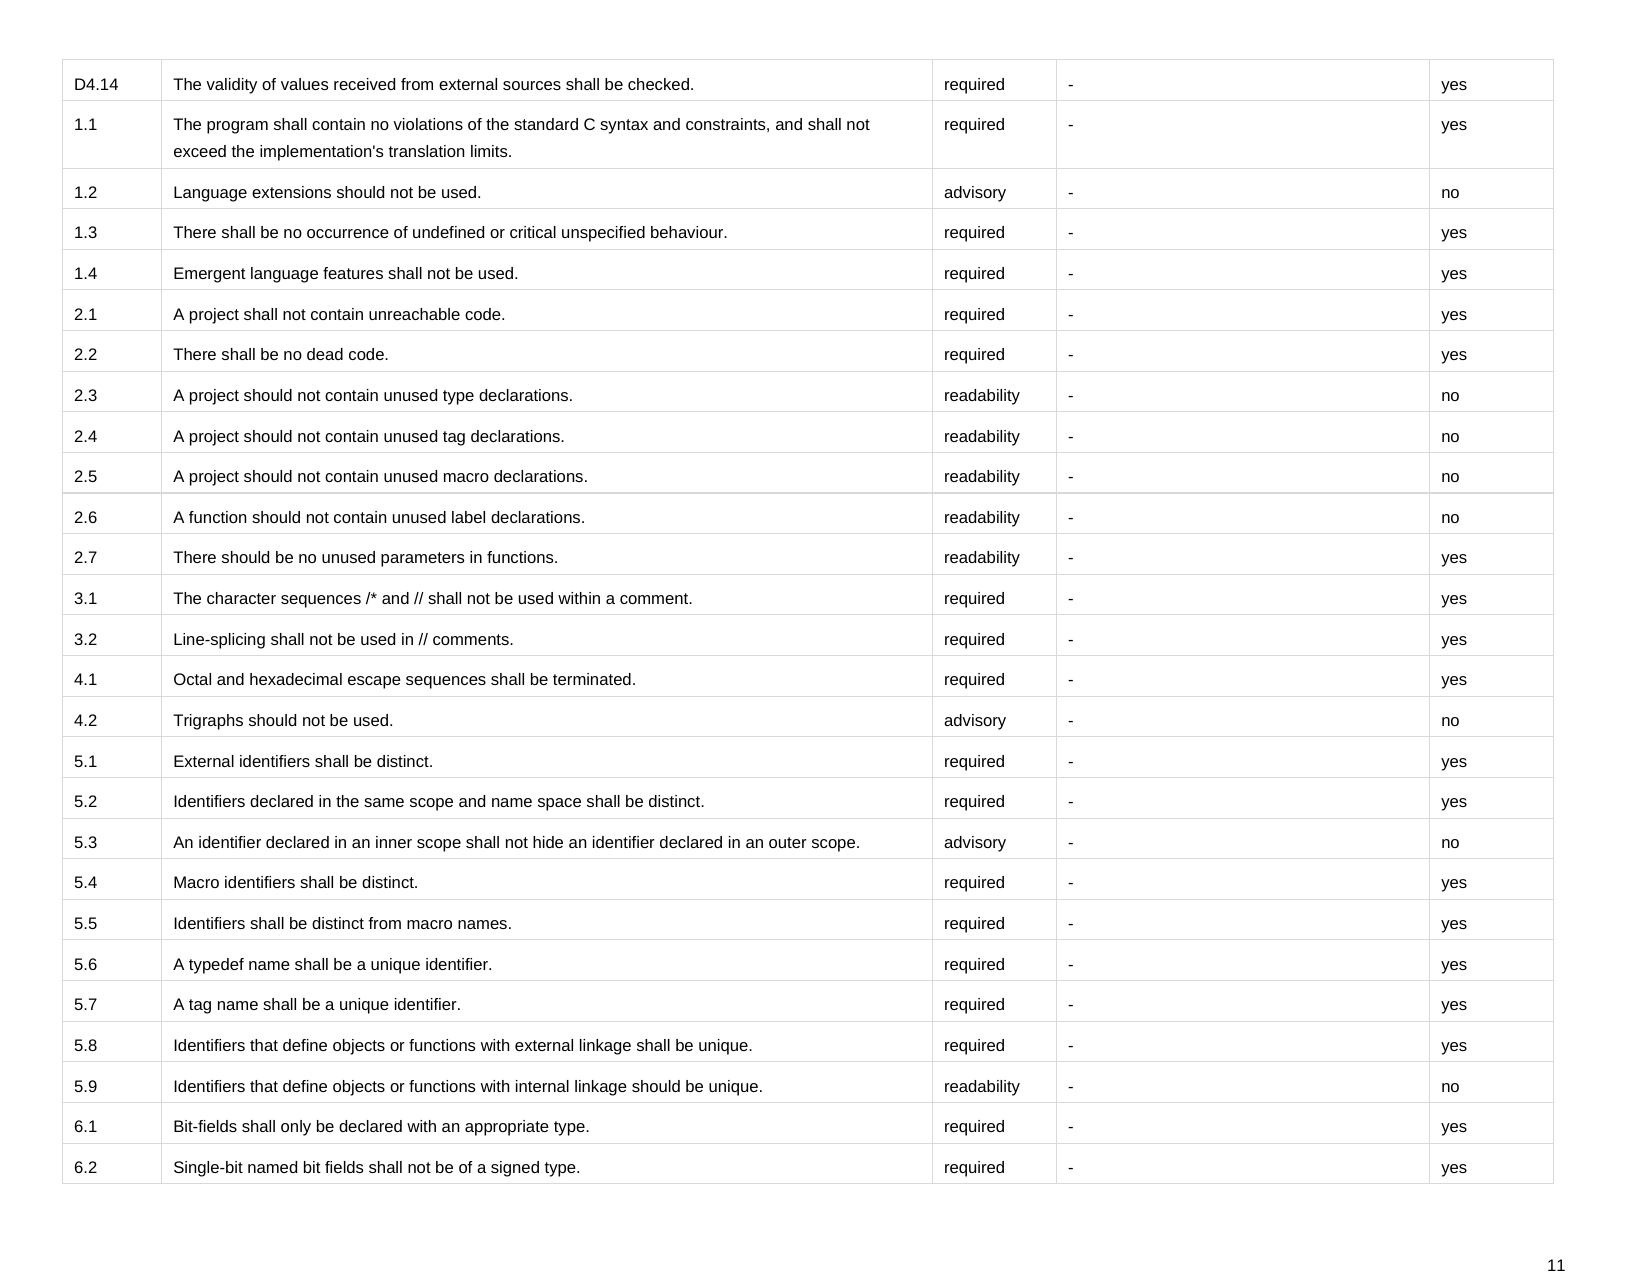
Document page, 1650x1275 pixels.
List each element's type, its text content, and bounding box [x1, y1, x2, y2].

table_cell A project should not contain unused tag declarations. [162, 412, 932, 452]
table_cell yes [1430, 778, 1553, 817]
table_cell - [1057, 331, 1429, 371]
table_cell Macro identifiers shall be distinct. [162, 859, 932, 899]
table_cell 5.1 [63, 737, 161, 777]
table_cell yes [1430, 1022, 1553, 1061]
table_cell yes [1430, 1103, 1553, 1142]
table_cell - [1057, 250, 1429, 289]
table_cell 5.7 [63, 981, 161, 1021]
table_cell required [933, 250, 1056, 289]
table_cell yes [1430, 737, 1553, 777]
table_cell 5.4 [63, 859, 161, 899]
table_cell D4.14 [63, 60, 161, 100]
table_cell - [1057, 615, 1429, 655]
table_cell The validity of values received from external sources shall be checked. [162, 60, 932, 100]
table_cell There shall be no dead code. [162, 331, 932, 371]
table_cell required [933, 331, 1056, 371]
table_cell The program shall contain no violations of the standard C syntax and constraints, and shall not exceed the implementation's translation limits. [162, 101, 932, 167]
table_cell yes [1430, 60, 1553, 100]
table_cell - [1057, 859, 1429, 899]
table_cell 1.1 [63, 101, 161, 167]
table_cell yes [1430, 101, 1553, 167]
table_cell no [1430, 372, 1553, 411]
table_cell 5.3 [63, 819, 161, 858]
table_cell 6.2 [63, 1144, 161, 1183]
table_cell - [1057, 101, 1429, 167]
table_cell - [1057, 1144, 1429, 1183]
table_cell A typedef name shall be a unique identifier. [162, 940, 932, 980]
table_cell required [933, 60, 1056, 100]
table_cell Language extensions should not be used. [162, 169, 932, 208]
table_cell required [933, 575, 1056, 614]
table_cell - [1057, 453, 1429, 492]
table_cell External identifiers shall be distinct. [162, 737, 932, 777]
table_cell yes [1430, 534, 1553, 574]
table_cell - [1057, 1103, 1429, 1142]
table_cell 2.4 [63, 412, 161, 452]
table_cell 2.5 [63, 453, 161, 492]
table_cell readability [933, 412, 1056, 452]
table_cell Identifiers shall be distinct from macro names. [162, 900, 932, 939]
table_cell Single-bit named bit fields shall not be of a signed type. [162, 1144, 932, 1183]
table_cell readability [933, 494, 1056, 533]
table_cell 5.6 [63, 940, 161, 980]
table_cell readability [933, 453, 1056, 492]
table_cell required [933, 1103, 1056, 1142]
table_cell - [1057, 737, 1429, 777]
table_cell - [1057, 981, 1429, 1021]
table_cell 2.7 [63, 534, 161, 574]
table_cell yes [1430, 859, 1553, 899]
table_cell - [1057, 656, 1429, 696]
table_cell - [1057, 940, 1429, 980]
table_cell There should be no unused parameters in functions. [162, 534, 932, 574]
table_cell yes [1430, 940, 1553, 980]
table_cell yes [1430, 900, 1553, 939]
table_cell Identifiers declared in the same scope and name space shall be distinct. [162, 778, 932, 817]
table_cell required [933, 1144, 1056, 1183]
table_cell 4.1 [63, 656, 161, 696]
table_cell - [1057, 575, 1429, 614]
table_cell 2.2 [63, 331, 161, 371]
table_cell 2.6 [63, 494, 161, 533]
table_cell - [1057, 290, 1429, 330]
table_cell A project should not contain unused macro declarations. [162, 453, 932, 492]
table_cell A project should not contain unused type declarations. [162, 372, 932, 411]
table_cell required [933, 900, 1056, 939]
table_cell yes [1430, 1144, 1553, 1183]
table_cell There shall be no occurrence of undefined or critical unspecified behaviour. [162, 209, 932, 249]
table_cell A function should not contain unused label declarations. [162, 494, 932, 533]
table_cell 2.3 [63, 372, 161, 411]
table_cell readability [933, 372, 1056, 411]
table_cell - [1057, 778, 1429, 817]
table_cell 1.2 [63, 169, 161, 208]
table_cell required [933, 101, 1056, 167]
table_cell Trigraphs should not be used. [162, 697, 932, 736]
table_cell - [1057, 534, 1429, 574]
table_cell yes [1430, 575, 1553, 614]
table_cell required [933, 656, 1056, 696]
table_cell - [1057, 819, 1429, 858]
table_cell no [1430, 169, 1553, 208]
table_cell - [1057, 60, 1429, 100]
table_cell A project shall not contain unreachable code. [162, 290, 932, 330]
table_cell - [1057, 169, 1429, 208]
table_cell Bit-fields shall only be declared with an appropriate type. [162, 1103, 932, 1142]
table_cell 3.1 [63, 575, 161, 614]
table_cell no [1430, 819, 1553, 858]
table_cell required [933, 290, 1056, 330]
table_cell - [1057, 900, 1429, 939]
table_cell An identifier declared in an inner scope shall not hide an identifier declared in an outer scope. [162, 819, 932, 858]
table_cell yes [1430, 615, 1553, 655]
table_cell A tag name shall be a unique identifier. [162, 981, 932, 1021]
table_cell - [1057, 1022, 1429, 1061]
table_cell no [1430, 412, 1553, 452]
table_cell Identifiers that define objects or functions with internal linkage should be unique. [162, 1062, 932, 1102]
table_cell required [933, 981, 1056, 1021]
table_cell 1.3 [63, 209, 161, 249]
table_cell The character sequences /* and // shall not be used within a comment. [162, 575, 932, 614]
table_cell advisory [933, 819, 1056, 858]
table_cell - [1057, 494, 1429, 533]
table_cell yes [1430, 250, 1553, 289]
table_cell 3.2 [63, 615, 161, 655]
table_cell required [933, 940, 1056, 980]
table_cell yes [1430, 981, 1553, 1021]
table_cell required [933, 209, 1056, 249]
table_cell advisory [933, 697, 1056, 736]
table_cell advisory [933, 169, 1056, 208]
table_cell 2.1 [63, 290, 161, 330]
table_cell Octal and hexadecimal escape sequences shall be terminated. [162, 656, 932, 696]
table_cell - [1057, 412, 1429, 452]
table_cell - [1057, 697, 1429, 736]
table_cell no [1430, 494, 1553, 533]
table_cell required [933, 778, 1056, 817]
table_cell required [933, 737, 1056, 777]
table_cell yes [1430, 331, 1553, 371]
table_cell required [933, 615, 1056, 655]
table_cell required [933, 1022, 1056, 1061]
table_cell 5.5 [63, 900, 161, 939]
table_cell - [1057, 372, 1429, 411]
table_cell Emergent language features shall not be used. [162, 250, 932, 289]
table_cell yes [1430, 209, 1553, 249]
table_cell 5.2 [63, 778, 161, 817]
table_cell - [1057, 209, 1429, 249]
table_cell 6.1 [63, 1103, 161, 1142]
table_cell 1.4 [63, 250, 161, 289]
table_cell 5.9 [63, 1062, 161, 1102]
table_cell no [1430, 1062, 1553, 1102]
table_cell yes [1430, 290, 1553, 330]
table_cell yes [1430, 656, 1553, 696]
table_cell 5.8 [63, 1022, 161, 1061]
table_cell readability [933, 1062, 1056, 1102]
table_cell Identifiers that define objects or functions with external linkage shall be unique. [162, 1022, 932, 1061]
table_cell required [933, 859, 1056, 899]
table_cell no [1430, 453, 1553, 492]
table_cell no [1430, 697, 1553, 736]
table_cell - [1057, 1062, 1429, 1102]
table_cell 4.2 [63, 697, 161, 736]
table_cell Line-splicing shall not be used in // comments. [162, 615, 932, 655]
table_cell readability [933, 534, 1056, 574]
